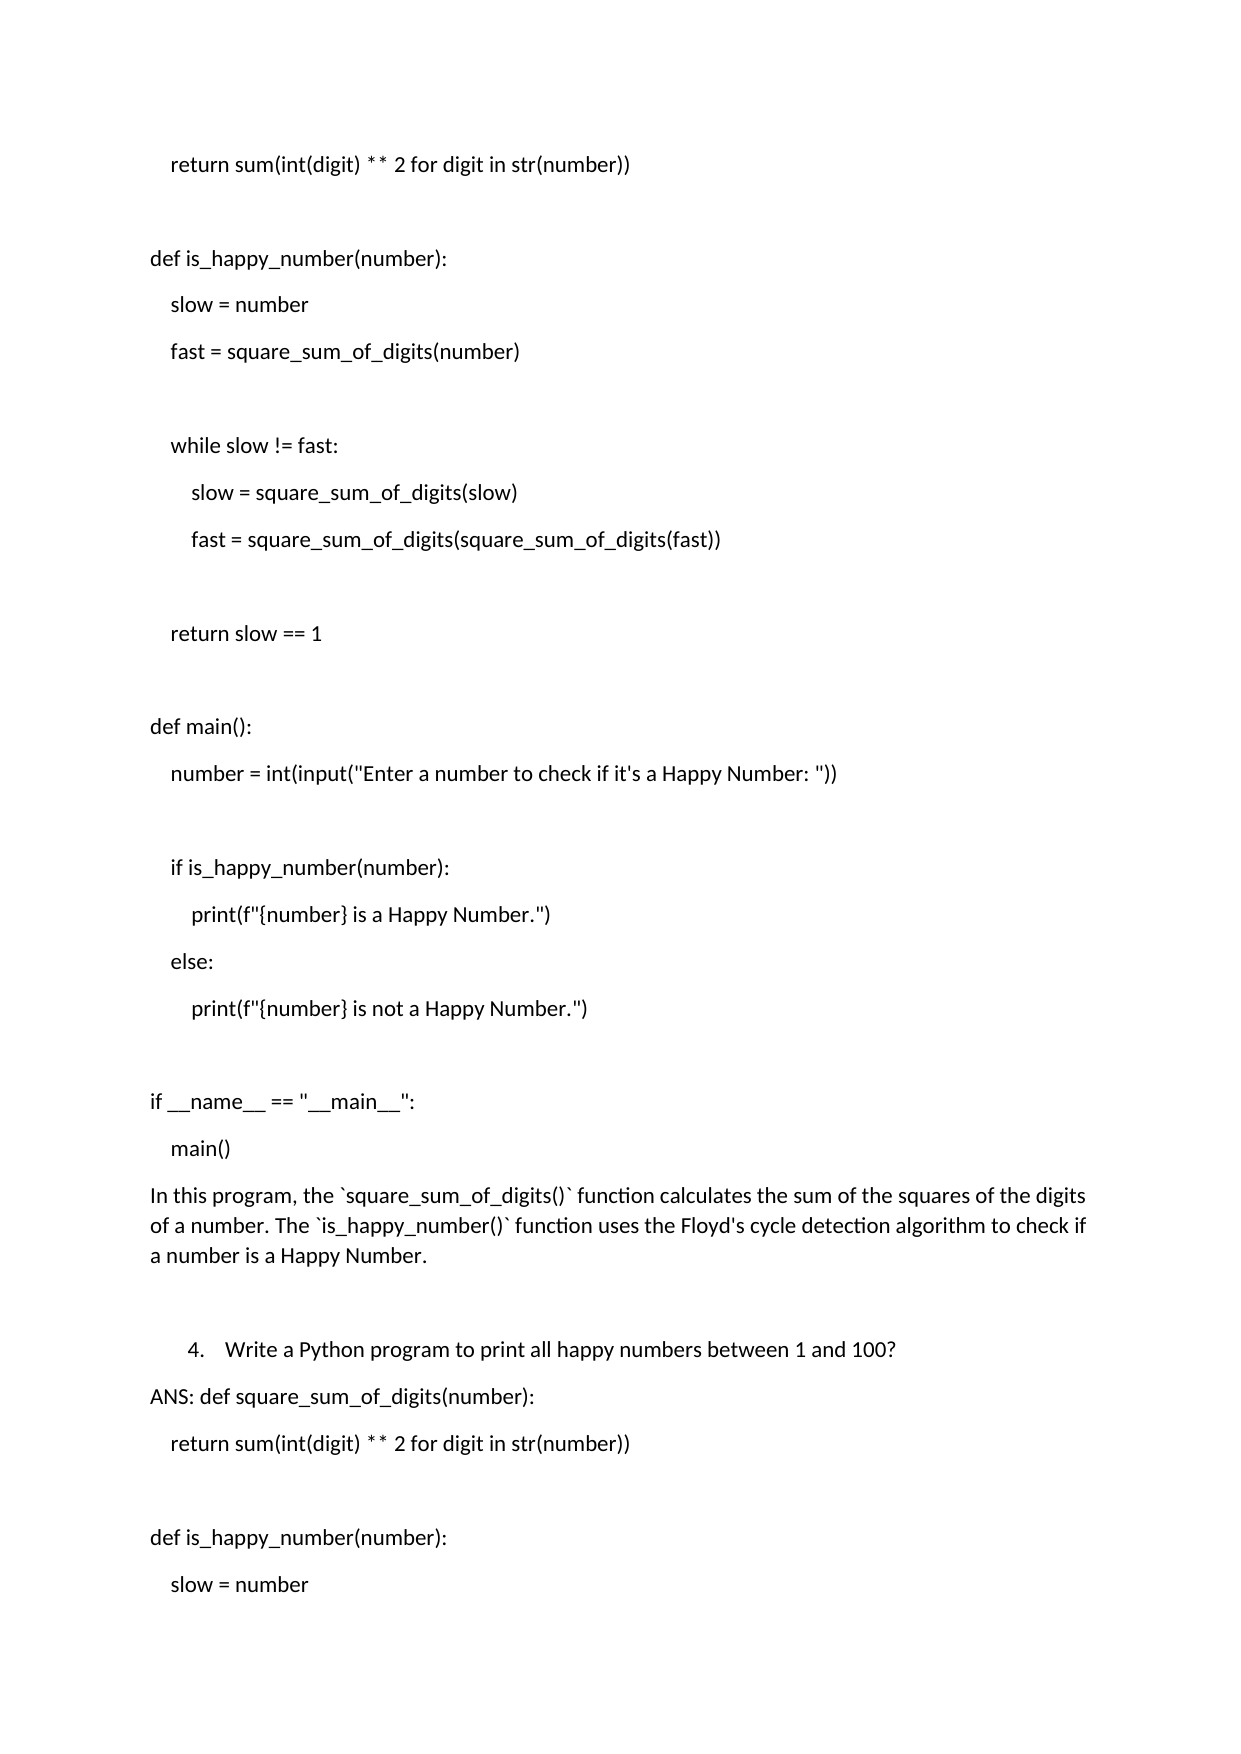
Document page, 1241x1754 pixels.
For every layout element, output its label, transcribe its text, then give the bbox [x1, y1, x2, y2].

text main() [150, 1134, 1090, 1162]
list Write a Python program to print all happy numbers between 1 and 100? [187, 1335, 1090, 1363]
text slow = square_sum_of_digits(slow) [150, 478, 1090, 506]
text return sum(int(digit) ** 2 for digit in str(number)) [150, 1429, 1090, 1457]
text while slow != fast: [150, 431, 1090, 459]
text def is_happy_number(number): [150, 244, 1090, 272]
text slow = number [150, 1570, 1090, 1598]
text fast = square_sum_of_digits(number) [150, 337, 1090, 366]
text number = int(input("Enter a number to check if it's a Happy Number: ")) [150, 759, 1090, 787]
text return slow == 1 [150, 619, 1090, 647]
text else: [150, 947, 1090, 975]
text In this program, the `square_sum_of_digits()` function calculates the sum of the squares of the digits of a number. The `is_happy_number()` function uses the Floyd's cycle detection algorithm to check if a number is a Happy Number. [150, 1181, 1090, 1270]
text slow = number [150, 291, 1090, 319]
text def is_happy_number(number): [150, 1523, 1090, 1551]
text fast = square_sum_of_digits(square_sum_of_digits(fast)) [150, 525, 1090, 553]
text ANS: def square_sum_of_digits(number): [150, 1382, 1090, 1410]
text if is_happy_number(number): [150, 853, 1090, 881]
text return sum(int(digit) ** 2 for digit in str(number)) [150, 150, 1090, 178]
text print(f"{number} is a Happy Number.") [150, 900, 1090, 928]
text if __name__ == "__main__": [150, 1087, 1090, 1116]
text print(f"{number} is not a Happy Number.") [150, 994, 1090, 1022]
text def main(): [150, 712, 1090, 741]
